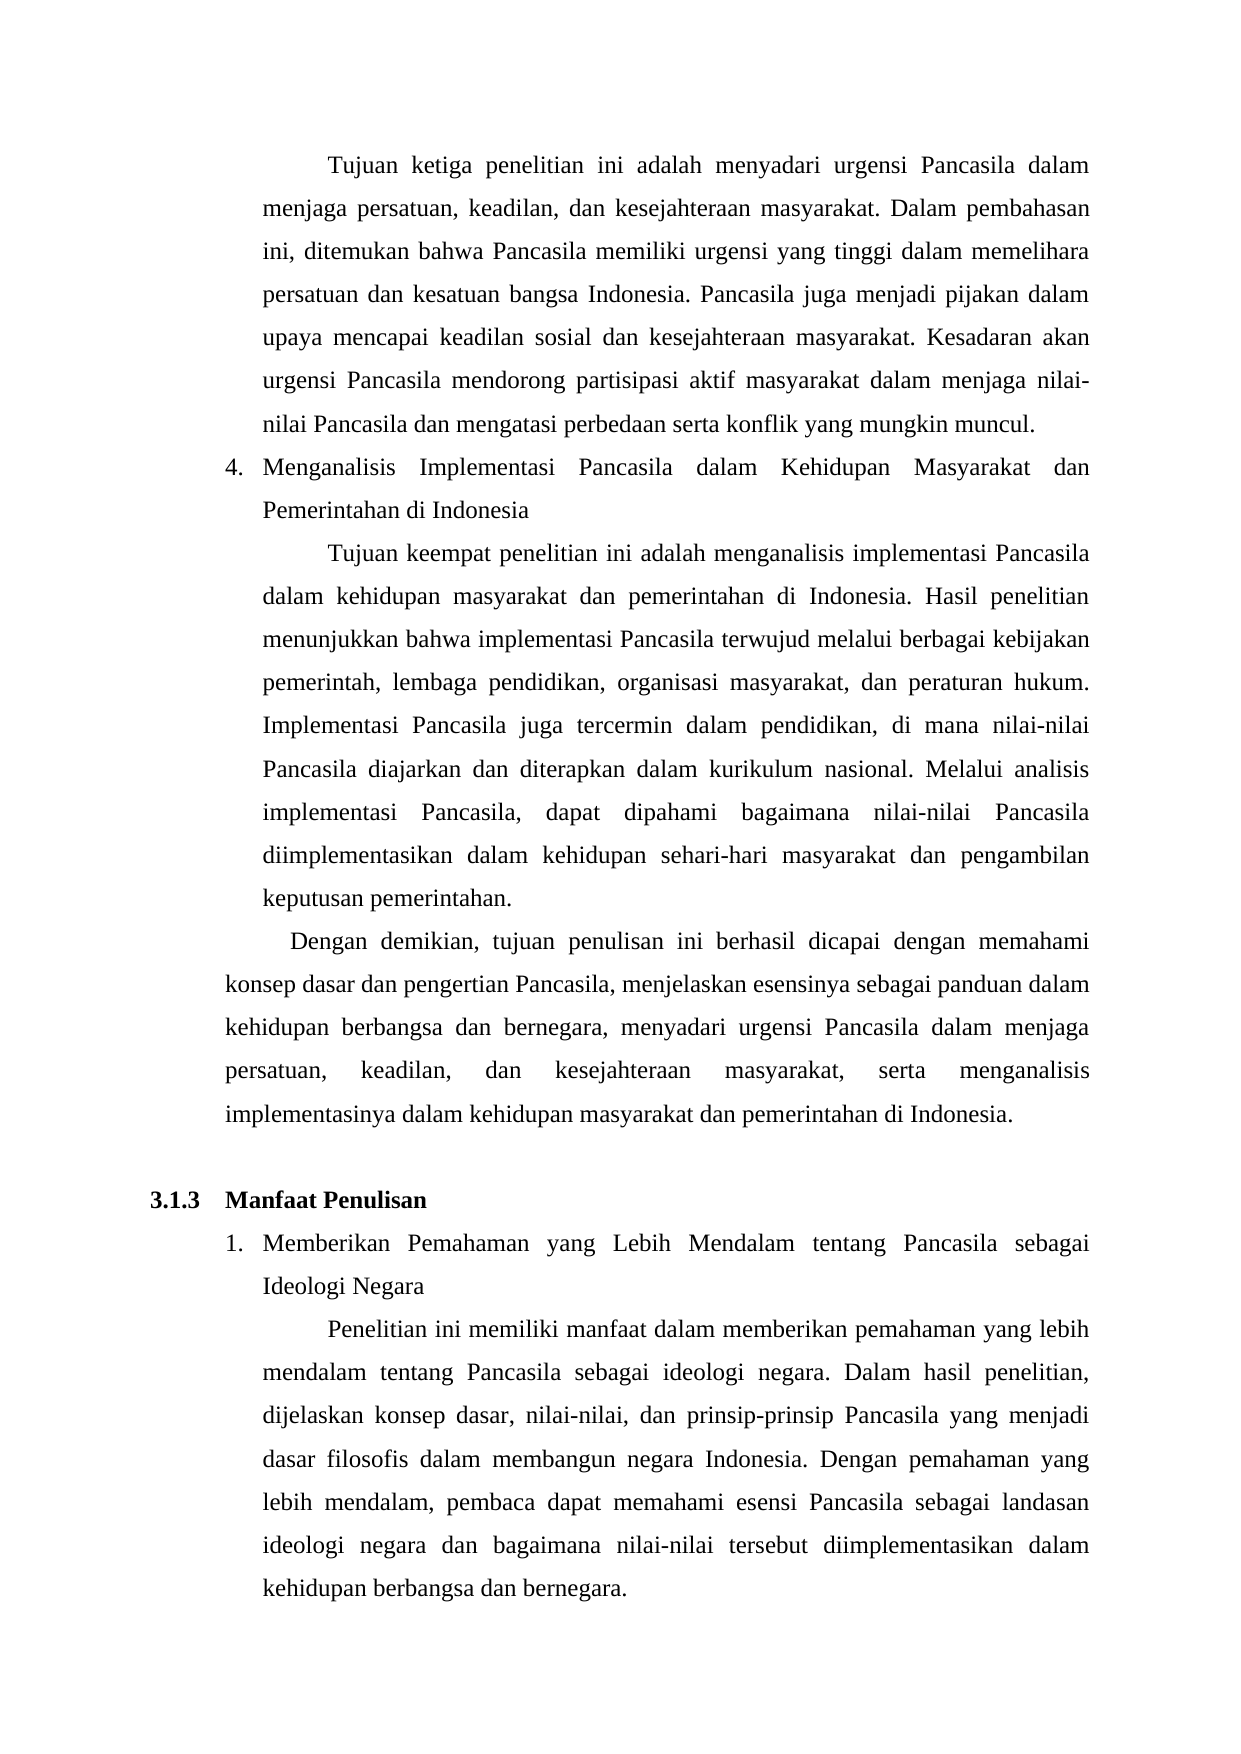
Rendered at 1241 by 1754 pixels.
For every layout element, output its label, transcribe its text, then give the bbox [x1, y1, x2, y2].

list Manfaat Penulisan [150, 1185, 1090, 1214]
list Memberikan Pemahaman yang Lebih Mendalam tentang Pancasila sebagai Ideologi Negara [225, 1228, 1090, 1300]
text Dengan demikian, tujuan penulisan ini berhasil dicapai dengan memahami konsep dasar dan pengertian Pancasila, menjelaskan esensinya sebagai panduan dalam kehidupan berbangsa dan bernegara, menyadari urgensi Pancasila dalam menjaga persatuan, keadilan, dan kesejahteraan masyarakat, serta menganalisis implementasinya dalam kehidupan masyarakat dan pemerintahan di Indonesia. [225, 926, 1090, 1127]
text Penelitian ini memiliki manfaat dalam memberikan pemahaman yang lebih mendalam tentang Pancasila sebagai ideologi negara. Dalam hasil penelitian, dijelaskan konsep dasar, nilai-nilai, dan prinsip-prinsip Pancasila yang menjadi dasar filosofis dalam membangun negara Indonesia. Dengan pemahaman yang lebih mendalam, pembaca dapat memahami esensi Pancasila sebagai landasan ideologi negara dan bagaimana nilai-nilai tersebut diimplementasikan dalam kehidupan berbangsa dan bernegara. [262, 1314, 1090, 1602]
text Tujuan keempat penelitian ini adalah menganalisis implementasi Pancasila dalam kehidupan masyarakat dan pemerintahan di Indonesia. Hasil penelitian menunjukkan bahwa implementasi Pancasila terwujud melalui berbagai kebijakan pemerintah, lembaga pendidikan, organisasi masyarakat, dan peraturan hukum. Implementasi Pancasila juga tercermin dalam pendidikan, di mana nilai-nilai Pancasila diajarkan dan diterapkan dalam kurikulum nasional. Melalui analisis implementasi Pancasila, dapat dipahami bagaimana nilai-nilai Pancasila diimplementasikan dalam kehidupan sehari-hari masyarakat dan pengambilan keputusan pemerintahan. [262, 538, 1090, 912]
text Tujuan ketiga penelitian ini adalah menyadari urgensi Pancasila dalam menjaga persatuan, keadilan, dan kesejahteraan masyarakat. Dalam pembahasan ini, ditemukan bahwa Pancasila memiliki urgensi yang tinggi dalam memelihara persatuan dan kesatuan bangsa Indonesia. Pancasila juga menjadi pijakan dalam upaya mencapai keadilan sosial dan kesejahteraan masyarakat. Kesadaran akan urgensi Pancasila mendorong partisipasi aktif masyarakat dalam menjaga nilai-nilai Pancasila dan mengatasi perbedaan serta konflik yang mungkin muncul. [262, 150, 1090, 437]
list Menganalisis Implementasi Pancasila dalam Kehidupan Masyarakat dan Pemerintahan di Indonesia [225, 452, 1090, 524]
